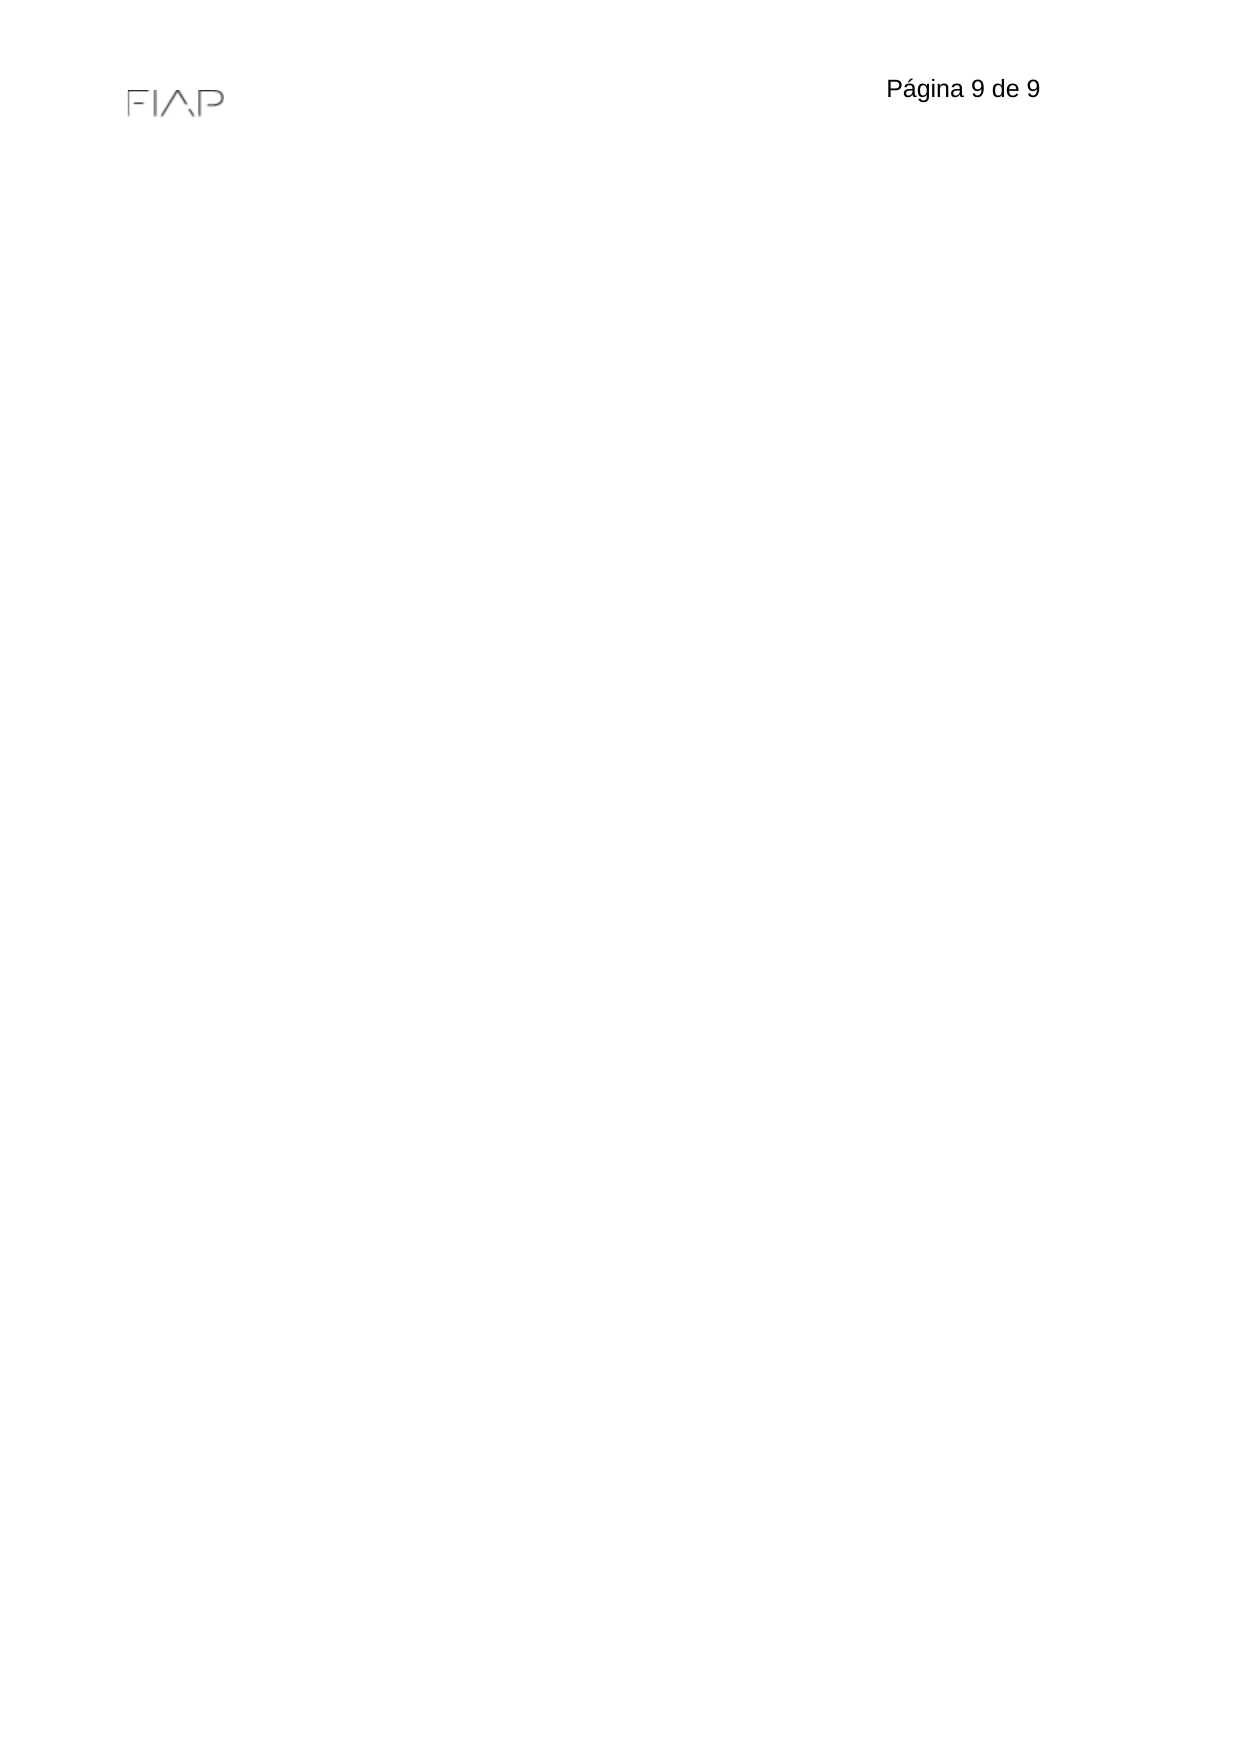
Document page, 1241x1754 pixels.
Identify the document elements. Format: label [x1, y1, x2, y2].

picture [127, 90, 224, 117]
